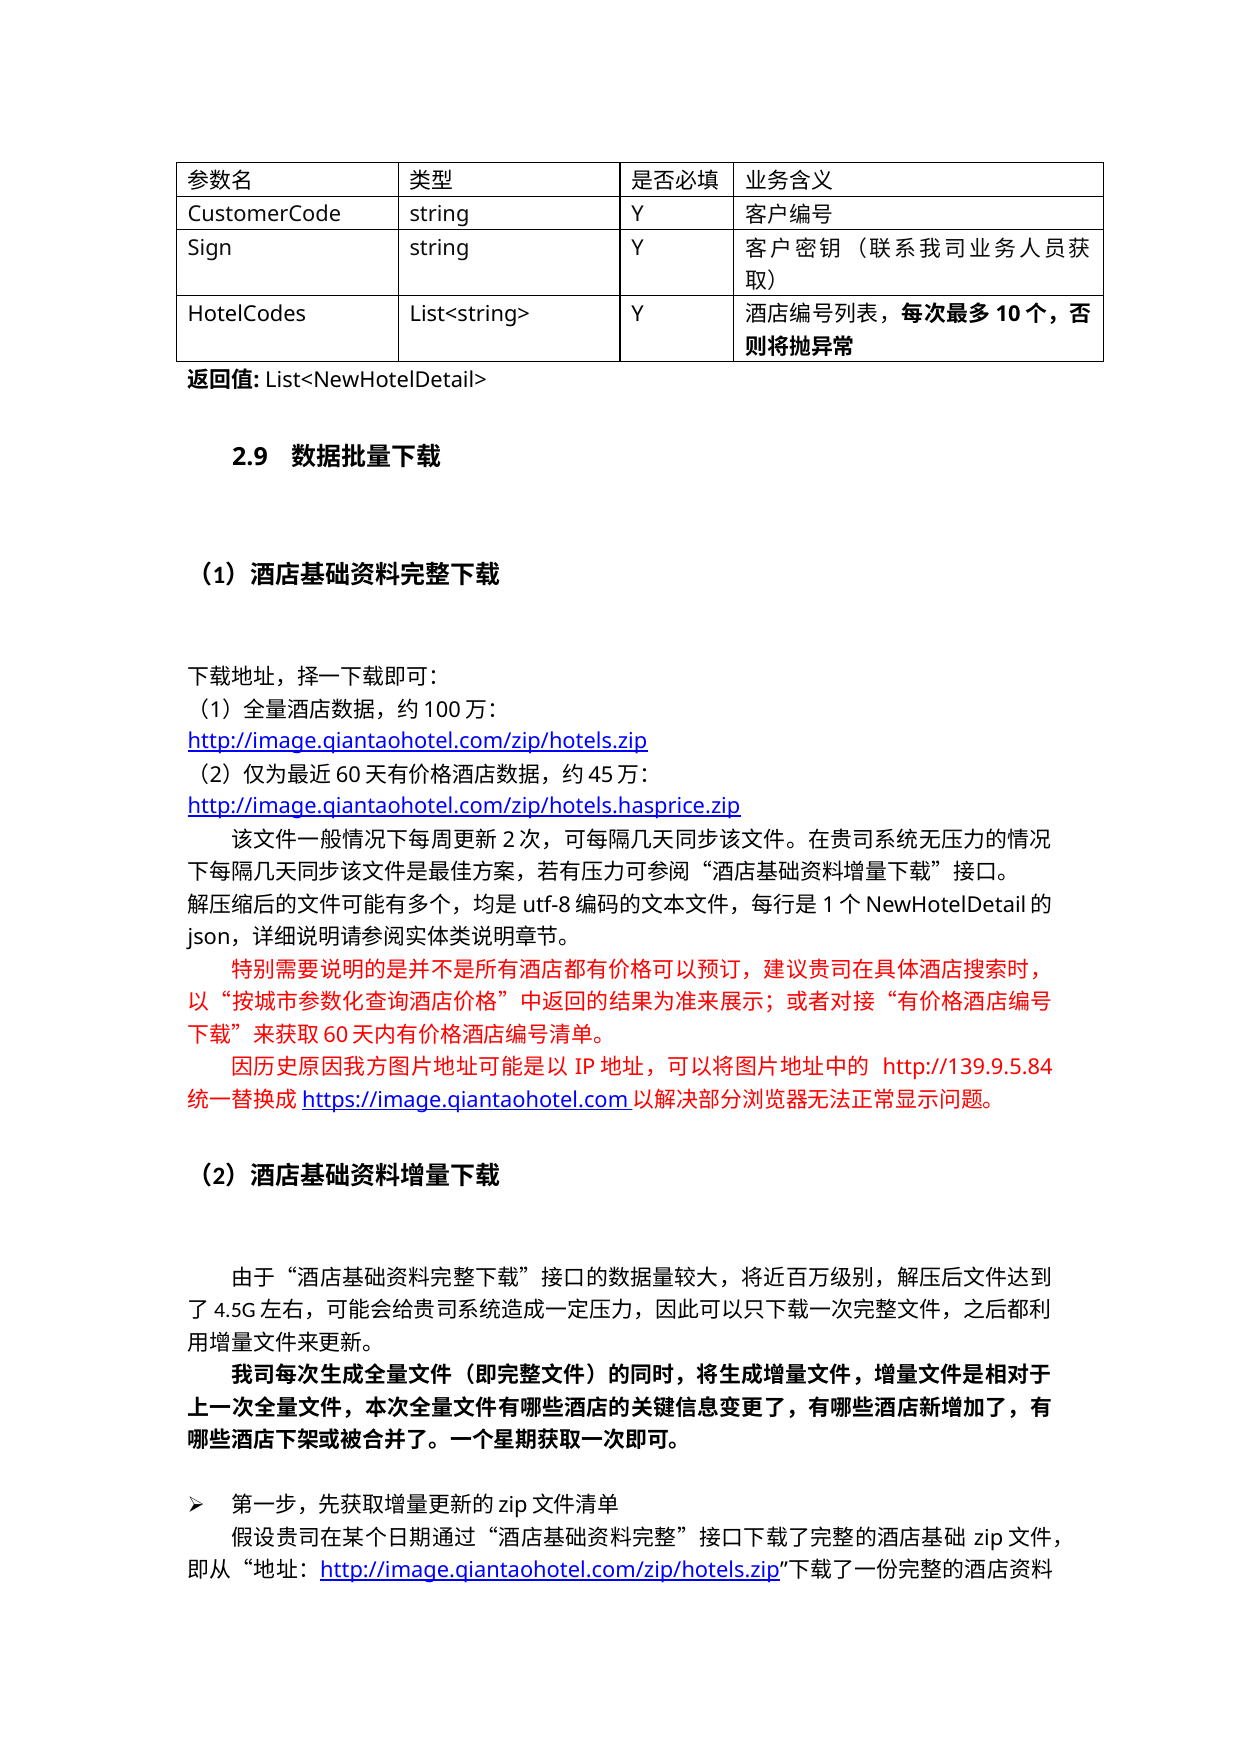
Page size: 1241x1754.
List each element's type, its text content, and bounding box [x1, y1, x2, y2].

table_cell Y [621, 197, 733, 229]
text 由于“酒店基础资料完整下载”接口的数据量较大，将近百万级别，解压后文件达到了4.5G左右，可能会给贵司系统造成一定压力，因此可以只下载一次完整文件，之后都利用增量文件来更新。 [187, 1259, 1053, 1357]
text 因历史原因我方图片地址可能是以IP地址，可以将图片地址中的 http://139.9.5.84 统一替换成 https://image.qiantaohotel.com以解决部分浏览器无法正常显示问题。 [187, 1049, 1053, 1114]
table_cell List<string> [399, 296, 619, 361]
text 下载地址，择一下载即可： [187, 659, 1053, 691]
text 解压缩后的文件可能有多个，均是utf-8编码的文本文件，每行是1个NewHotelDetail的json，详细说明请参阅实体类说明章节。 [187, 886, 1053, 951]
text http://image.qiantaohotel.com/zip/hotels.hasprice.zip [187, 789, 1053, 821]
text （2）仅为最近60天有价格酒店数据，约45万： [187, 756, 1053, 789]
text （1）全量酒店数据，约100万： [187, 691, 1053, 724]
table_cell HotelCodes [177, 296, 398, 361]
table_cell string [399, 230, 619, 295]
table_cell Y [621, 230, 733, 295]
text 返回值: List<NewHotelDetail> [187, 362, 1053, 395]
table_header 类型 [399, 163, 619, 196]
text http://image.qiantaohotel.com/zip/hotels.zip [187, 724, 1053, 756]
table_header 是否必填 [621, 163, 733, 196]
text 特别需要说明的是并不是所有酒店都有价格可以预订，建议贵司在具体酒店搜索时，以“按城市参数化查询酒店价格”中返回的结果为准来展示；或者对接“有价格酒店编号下载”来获取60天内有价格酒店编号清单。 [187, 951, 1053, 1049]
table_header 业务含义 [734, 163, 1103, 196]
text 该文件一般情况下每周更新2次，可每隔几天同步该文件。在贵司系统无压力的情况下每隔几天同步该文件是最佳方案，若有压力可参阅“酒店基础资料增量下载”接口。 [187, 821, 1053, 886]
table_header 参数名 [177, 163, 398, 196]
table_cell 客户编号 [734, 197, 1103, 229]
table_cell CustomerCode [177, 197, 398, 229]
list 第一步，先获取增量更新的zip文件清单 [187, 1487, 1053, 1519]
table_cell string [399, 197, 619, 229]
table_cell Sign [177, 230, 398, 295]
subtitle （2）酒店基础资料增量下载 [187, 1141, 1053, 1206]
table_cell 酒店编号列表，每次最多10个，否则将抛异常 [734, 296, 1103, 361]
table_cell Y [621, 296, 733, 361]
subtitle （1）酒店基础资料完整下载 [187, 540, 1053, 605]
subtitle 数据批量下载 [232, 422, 1053, 487]
text 我司每次生成全量文件（即完整文件）的同时，将生成增量文件，增量文件是相对于上一次全量文件，本次全量文件有哪些酒店的关键信息变更了，有哪些酒店新增加了，有哪些酒店下架或被合并了。一个星期获取一次即可。 [187, 1357, 1053, 1454]
table_cell 客户密钥（联系我司业务人员获取） [734, 230, 1103, 295]
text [187, 1519, 1053, 1584]
